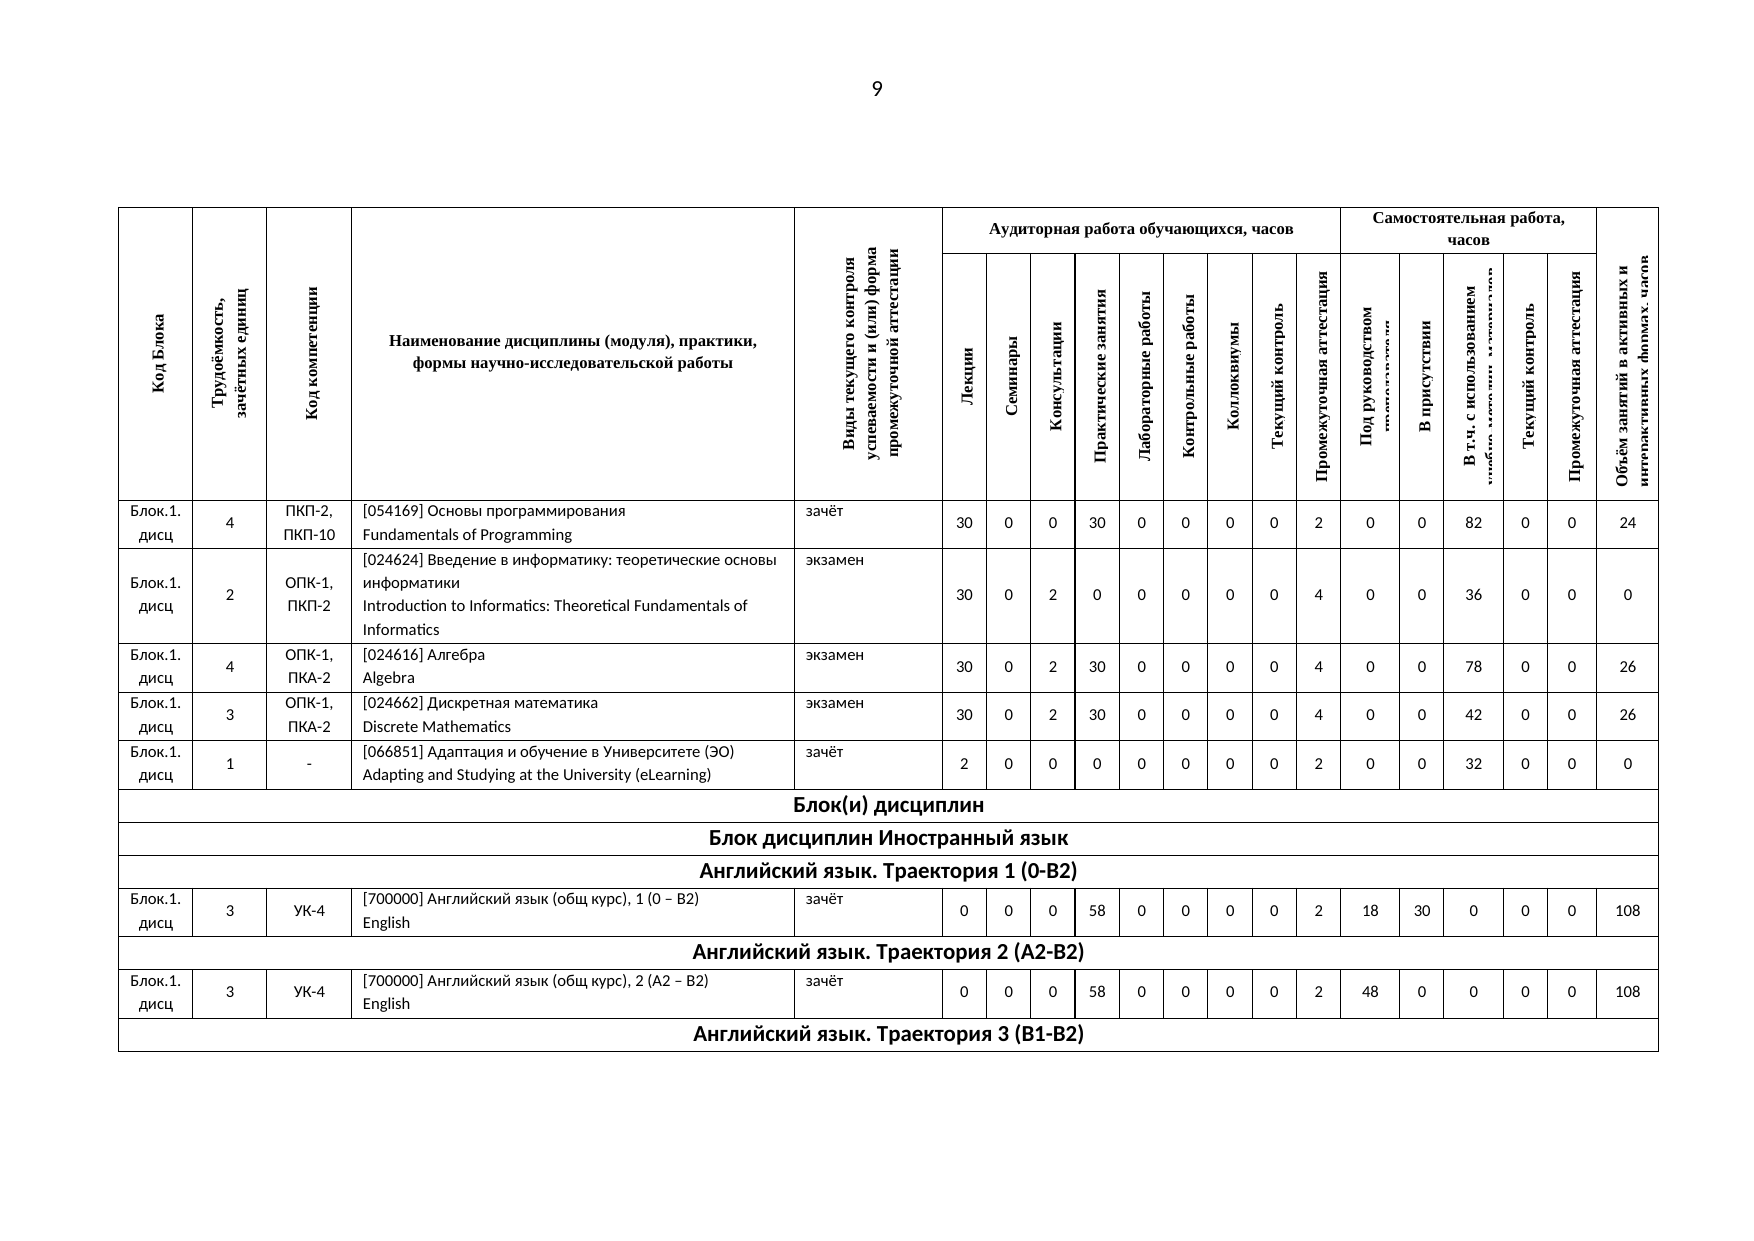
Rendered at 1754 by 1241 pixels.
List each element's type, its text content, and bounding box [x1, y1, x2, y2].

table_cell [054169] Основы программирования Fundamentals of Programming [352, 501, 794, 548]
table_cell 2 [1297, 970, 1340, 1018]
table_cell 36 [1444, 549, 1503, 643]
table_cell [700000] Английский язык (общ курс), 2 (А2 – В2) English [352, 970, 794, 1018]
table_cell Блок.1.дисц [119, 644, 192, 692]
table_cell 26 [1597, 644, 1658, 692]
table_cell 26 [1597, 693, 1658, 740]
table_cell 0 [1253, 501, 1296, 548]
table_cell 3 [193, 693, 266, 740]
table_cell 0 [1444, 889, 1503, 936]
table_cell 0 [1164, 501, 1207, 548]
table_cell 2 [943, 741, 986, 789]
table_cell 0 [1341, 741, 1399, 789]
table_cell 0 [987, 741, 1030, 789]
table_cell 0 [1341, 549, 1399, 643]
table_cell 0 [987, 970, 1030, 1018]
table_header Трудоёмкость, зачётных единиц [193, 208, 266, 499]
table_cell 108 [1597, 970, 1658, 1018]
table_cell 0 [987, 644, 1030, 692]
table_cell 18 [1341, 889, 1399, 936]
table_cell 0 [1208, 501, 1252, 548]
table_cell 4 [193, 644, 266, 692]
table_cell зачёт [795, 889, 942, 936]
table_cell 0 [1208, 889, 1252, 936]
table_cell 2 [1297, 889, 1340, 936]
table_cell 0 [1548, 970, 1596, 1018]
table_cell 0 [1120, 889, 1163, 936]
table_cell 0 [1548, 889, 1596, 936]
table_cell Блок(и) дисциплин [119, 790, 1658, 822]
table_cell 0 [1504, 741, 1547, 789]
table_cell 48 [1341, 970, 1399, 1018]
table_cell Промежуточная аттестация [1297, 254, 1340, 499]
table_cell 0 [1164, 970, 1207, 1018]
table_cell экзамен [795, 549, 942, 643]
table_cell Промежуточная аттестация [1548, 254, 1596, 499]
table_cell 0 [1400, 549, 1443, 643]
table_cell 58 [1076, 889, 1119, 936]
table_cell Текущий контроль [1253, 254, 1296, 499]
table_cell 0 [1120, 970, 1163, 1018]
table_cell 0 [943, 889, 986, 936]
table_cell 0 [1504, 693, 1547, 740]
table_cell 0 [987, 693, 1030, 740]
table_cell Английский язык. Траектория 3 (B1-B2) [119, 1019, 1658, 1051]
table_cell 0 [1253, 644, 1296, 692]
table_cell 0 [1597, 549, 1658, 643]
table_cell 78 [1444, 644, 1503, 692]
table_cell УК-4 [267, 889, 351, 936]
table_cell 0 [1341, 644, 1399, 692]
table_cell [066851] Адаптация и обучение в Университете (ЭО) Adapting and Studying at the University (eLearning) [352, 741, 794, 789]
table_cell Блок.1.дисц [119, 501, 192, 548]
table_cell 4 [1297, 693, 1340, 740]
table_cell 30 [1076, 501, 1119, 548]
table_cell ОПК-1, ПКА-2 [267, 693, 351, 740]
table_cell 2 [1297, 501, 1340, 548]
table_cell 0 [1504, 501, 1547, 548]
table_cell 0 [1400, 693, 1443, 740]
table_cell зачёт [795, 501, 942, 548]
table_cell 0 [1120, 741, 1163, 789]
table_cell 0 [1120, 693, 1163, 740]
table_cell - [267, 741, 351, 789]
table_cell Семинары [987, 254, 1030, 499]
table_cell [700000] Английский язык (общ курс), 1 (0 – В2) English [352, 889, 794, 936]
table_cell 42 [1444, 693, 1503, 740]
table_cell Текущий контроль [1504, 254, 1547, 499]
table_cell Английский язык. Траектория 1 (0-B2) [119, 856, 1658, 888]
table_cell Блок.1.дисц [119, 693, 192, 740]
table_cell 0 [1548, 644, 1596, 692]
table_cell 0 [1504, 970, 1547, 1018]
table_cell экзамен [795, 693, 942, 740]
table_cell Блок дисциплин Иностранный язык [119, 823, 1658, 855]
table_cell 2 [1031, 693, 1074, 740]
table_header Виды текущего контроля успеваемости и (или) форма промежуточной аттестации [795, 208, 942, 499]
table_cell 0 [1504, 889, 1547, 936]
table_cell 0 [1548, 549, 1596, 643]
table_cell 30 [1076, 693, 1119, 740]
table_cell 82 [1444, 501, 1503, 548]
table_cell ПКП-2, ПКП-10 [267, 501, 351, 548]
table_cell Практические занятия [1076, 254, 1119, 499]
table_cell [024616] Алгебра Algebra [352, 644, 794, 692]
table_cell 0 [1031, 501, 1074, 548]
table_header Код Блока [119, 208, 192, 499]
table_cell 0 [1208, 970, 1252, 1018]
table_cell Консультации [1031, 254, 1074, 499]
table_cell 0 [1120, 644, 1163, 692]
table_cell 4 [1297, 549, 1340, 643]
table_cell 30 [1400, 889, 1443, 936]
table_cell 0 [1597, 741, 1658, 789]
table_cell 0 [1208, 693, 1252, 740]
table_cell 0 [1400, 501, 1443, 548]
table_cell 3 [193, 889, 266, 936]
table_cell 0 [987, 549, 1030, 643]
table_cell 30 [1076, 644, 1119, 692]
table_cell Блок.1.дисц [119, 889, 192, 936]
table_cell [024662] Дискретная математика Discrete Mathematics [352, 693, 794, 740]
table_cell ОПК-1, ПКА-2 [267, 644, 351, 692]
table_cell 58 [1076, 970, 1119, 1018]
table_header Код компетенции [267, 208, 351, 499]
table_cell Лабораторные работы [1120, 254, 1163, 499]
table_cell 2 [1031, 644, 1074, 692]
table_cell 0 [1548, 501, 1596, 548]
table_cell 1 [193, 741, 266, 789]
table_cell 0 [1031, 970, 1074, 1018]
table_cell 0 [1164, 693, 1207, 740]
table_cell 30 [943, 693, 986, 740]
table_cell 30 [943, 501, 986, 548]
table_cell зачёт [795, 970, 942, 1018]
table_cell 0 [1400, 741, 1443, 789]
table_cell 0 [987, 501, 1030, 548]
table_cell Под руководством преподавателя [1341, 254, 1399, 499]
table_cell Контрольные работы [1164, 254, 1207, 499]
table_cell 0 [1504, 549, 1547, 643]
table_cell 2 [193, 549, 266, 643]
table_cell 2 [1297, 741, 1340, 789]
table_cell 4 [193, 501, 266, 548]
table_cell 0 [1164, 644, 1207, 692]
table_cell 0 [1208, 549, 1252, 643]
table_cell 0 [1400, 970, 1443, 1018]
table_header Объём занятий в активных и интерактивных формах, часов [1597, 208, 1658, 499]
table_cell зачёт [795, 741, 942, 789]
table_cell 0 [987, 889, 1030, 936]
table_cell 3 [193, 970, 266, 1018]
table_cell 0 [1076, 549, 1119, 643]
table_cell 0 [1120, 549, 1163, 643]
table_cell Блок.1.дисц [119, 741, 192, 789]
table_cell 0 [1253, 549, 1296, 643]
table_cell [024624] Введение в информатику: теоретические основы информатики Introduction to Informatics: Theoretical Fundamentals of Informatics [352, 549, 794, 643]
table_cell 0 [1164, 889, 1207, 936]
table_cell 0 [1031, 741, 1074, 789]
table_cell 0 [1444, 970, 1503, 1018]
table_cell ОПК-1, ПКП-2 [267, 549, 351, 643]
table_cell 0 [1548, 693, 1596, 740]
table_cell 0 [1400, 644, 1443, 692]
table_cell 0 [1164, 549, 1207, 643]
table_cell 0 [1120, 501, 1163, 548]
table_cell 0 [1253, 889, 1296, 936]
table_cell 0 [1031, 889, 1074, 936]
table_cell 0 [1208, 741, 1252, 789]
table_cell 0 [1504, 644, 1547, 692]
table_cell 0 [1253, 741, 1296, 789]
table_cell 0 [1341, 501, 1399, 548]
table_cell 30 [943, 644, 986, 692]
table_header Самостоятельная работа, часов [1341, 208, 1596, 253]
table_cell 30 [943, 549, 986, 643]
table_cell УК-4 [267, 970, 351, 1018]
table_cell экзамен [795, 644, 942, 692]
table_cell 0 [1208, 644, 1252, 692]
table_cell 32 [1444, 741, 1503, 789]
table_cell 0 [943, 970, 986, 1018]
table_cell В т.ч. с использованием учебно-методич. материалов [1444, 254, 1503, 499]
table_cell Блок.1.дисц [119, 970, 192, 1018]
table_header Наименование дисциплины (модуля), практики, формы научно-исследовательской работы [352, 208, 794, 499]
table_cell Английский язык. Траектория 2 (A2-B2) [119, 937, 1658, 969]
table_cell 0 [1253, 970, 1296, 1018]
table_cell 0 [1076, 741, 1119, 789]
table_cell 2 [1031, 549, 1074, 643]
table_cell 24 [1597, 501, 1658, 548]
table_cell 0 [1341, 693, 1399, 740]
table_cell Коллоквиумы [1208, 254, 1252, 499]
table_cell 0 [1548, 741, 1596, 789]
table_cell 0 [1164, 741, 1207, 789]
table_cell Блок.1.дисц [119, 549, 192, 643]
table_header Аудиторная работа обучающихся, часов [943, 208, 1340, 253]
table_cell В присутствии преподавателя [1400, 254, 1443, 499]
table_cell 4 [1297, 644, 1340, 692]
table_cell 108 [1597, 889, 1658, 936]
table_cell Лекции [943, 254, 986, 499]
table_cell 0 [1253, 693, 1296, 740]
